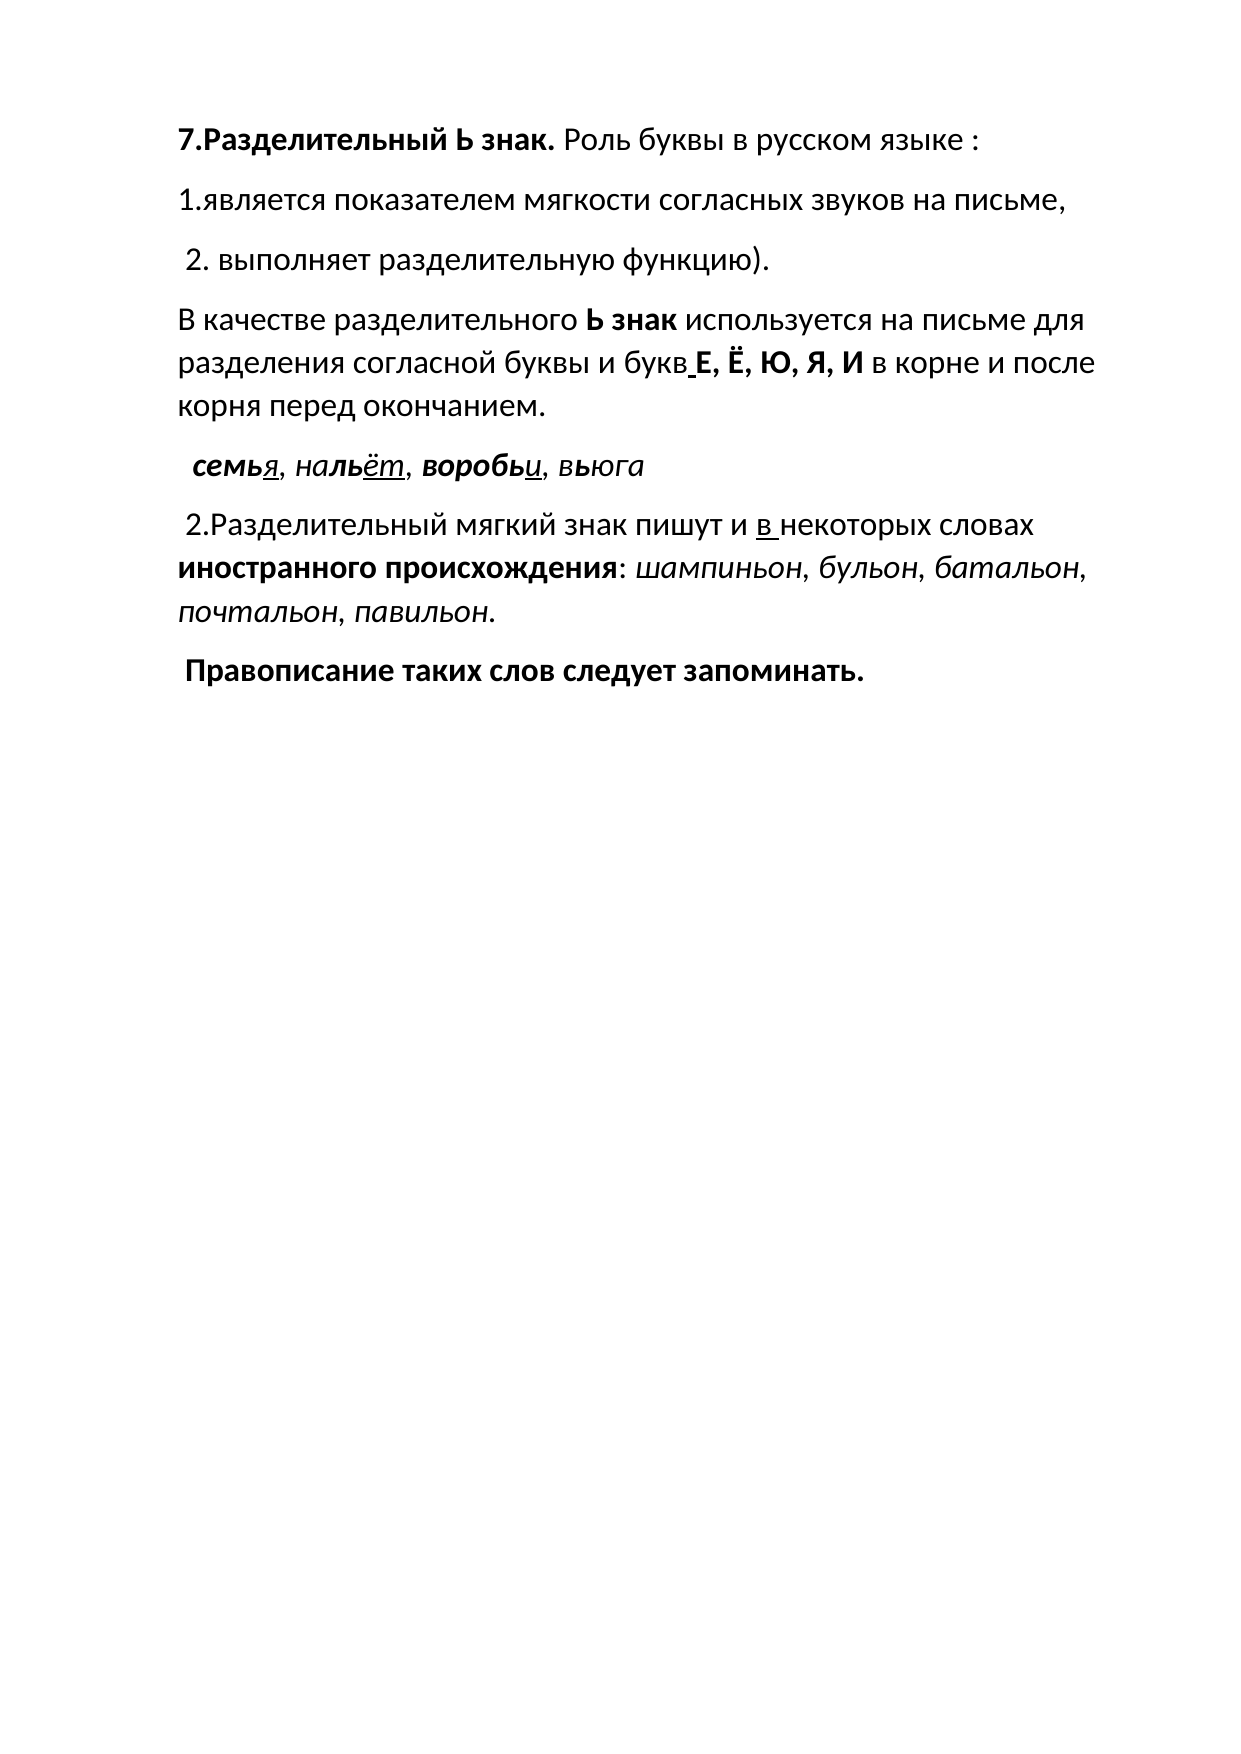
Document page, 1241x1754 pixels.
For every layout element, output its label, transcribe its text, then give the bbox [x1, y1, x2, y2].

text Правописание таких слов следует запоминать. [177, 649, 1152, 720]
text В качестве разделительного Ь знак используется на письме для разделения согласной буквы и букв Е, Ё, Ю, Я, И в корне и после корня перед окончанием. [177, 297, 1152, 424]
text 1.является показателем мягкости согласных звуков на письме, [177, 178, 1152, 219]
text семья, нальёт, воробьи, вьюга [177, 443, 1152, 484]
text 2.Разделительный мягкий знак пишут и в некоторых словах иностранного происхождения: шампиньон, бульон, батальон, почтальон, павильон. [177, 503, 1152, 630]
text 7.Разделительный Ь знак. Роль буквы в русском языке : [177, 118, 1152, 159]
text 2. выполняет разделительную функцию). [177, 238, 1152, 278]
